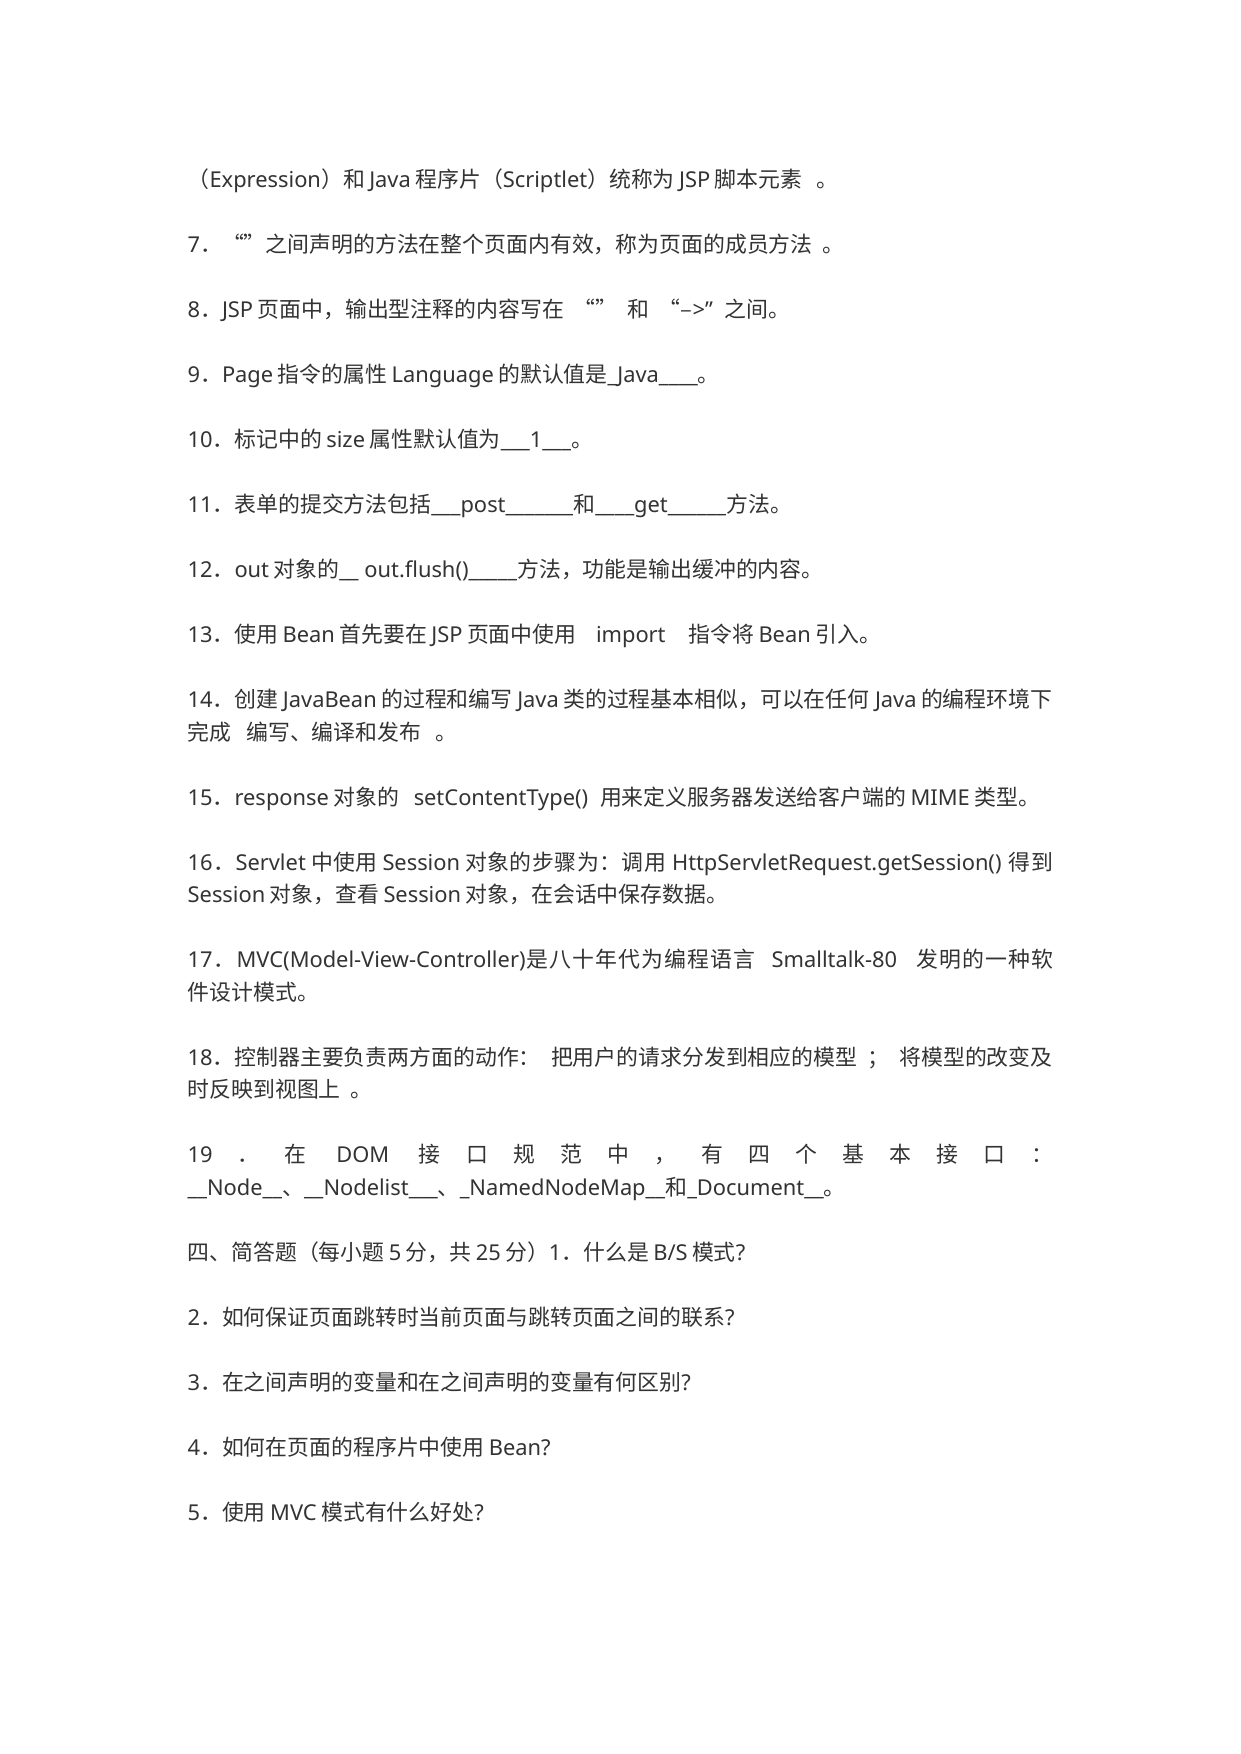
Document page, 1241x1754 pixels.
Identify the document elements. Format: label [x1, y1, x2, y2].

text [187, 162, 1053, 1527]
